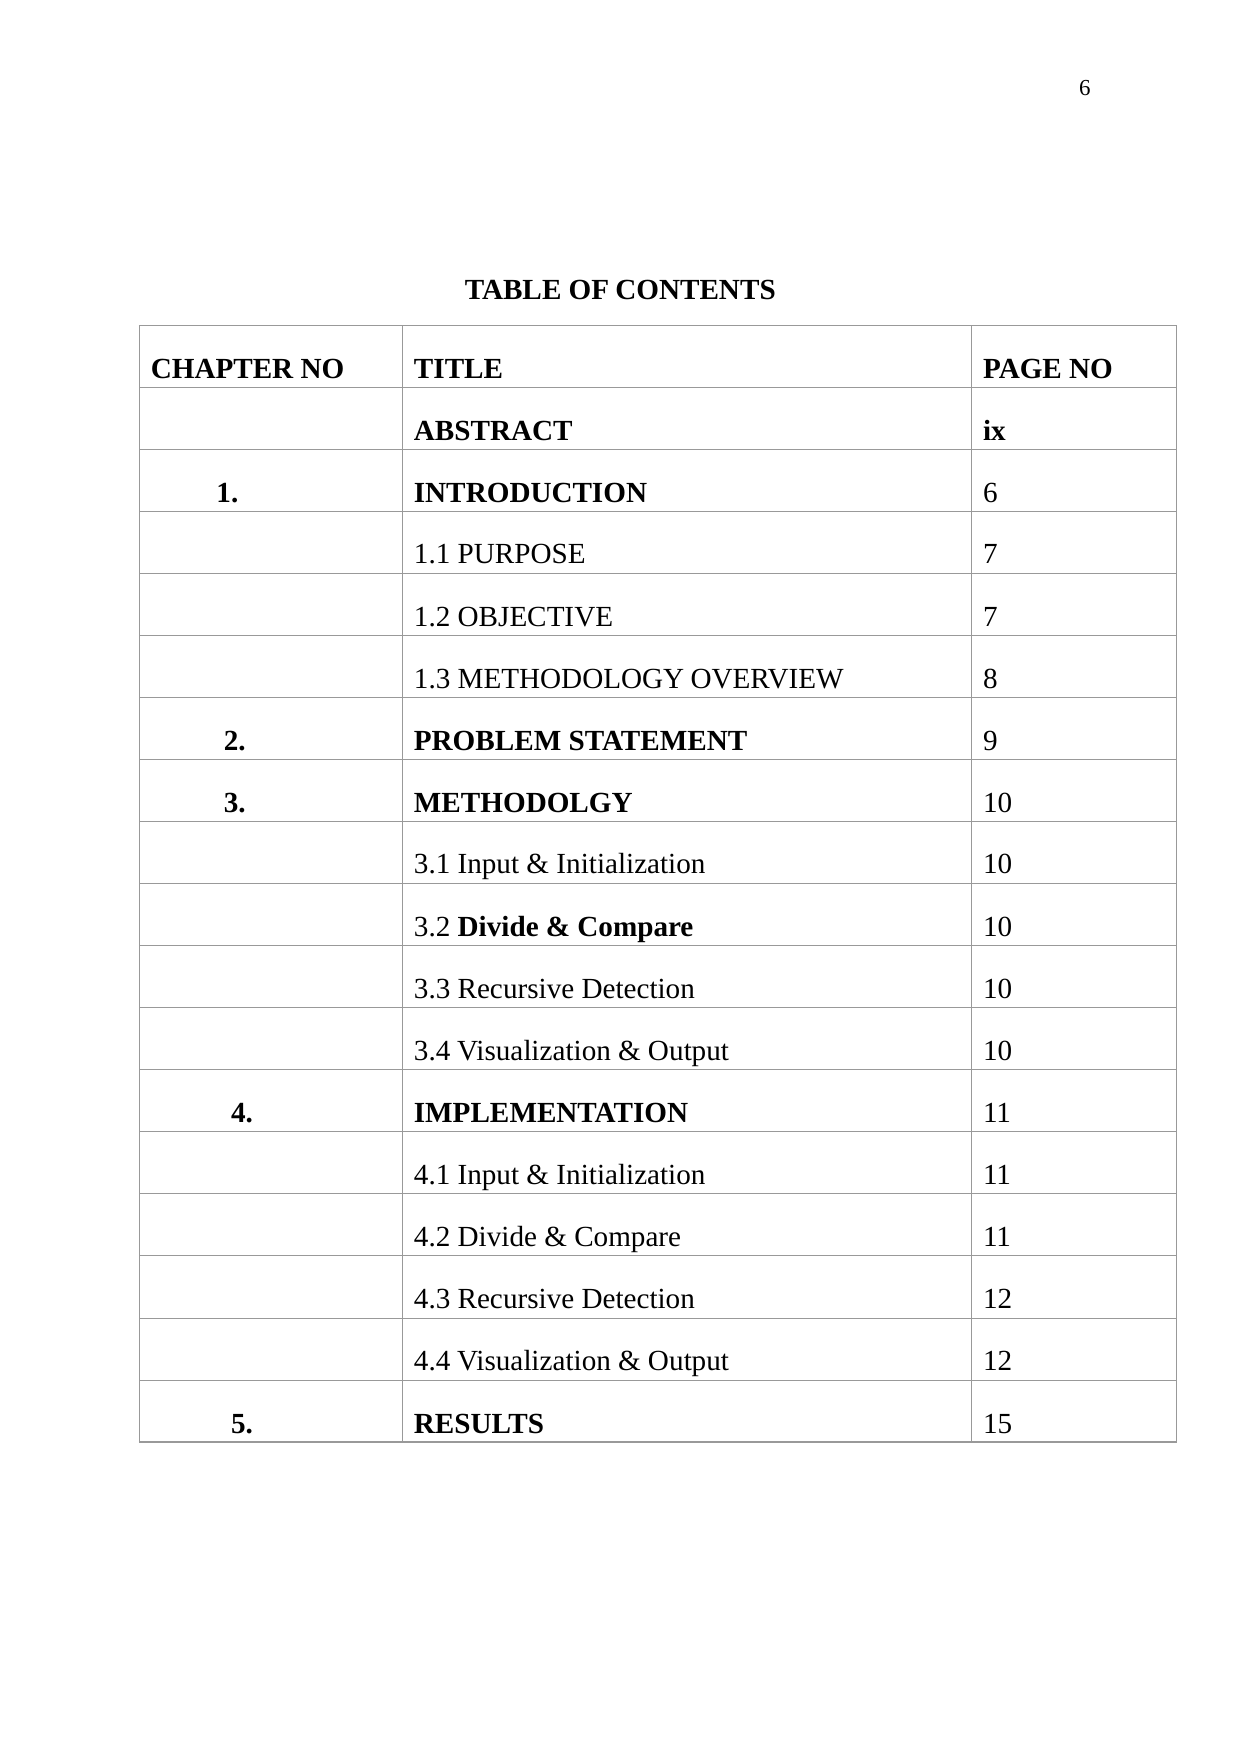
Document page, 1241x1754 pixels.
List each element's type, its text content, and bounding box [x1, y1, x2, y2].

table_cell [140, 1008, 402, 1069]
table_cell [140, 946, 402, 1007]
table_cell [140, 574, 402, 635]
table_cell 5. [140, 1381, 402, 1441]
table_cell RESULTS [403, 1381, 971, 1441]
table_cell 1.1 PURPOSE [403, 512, 971, 573]
table_cell 2. [140, 698, 402, 759]
table_cell 10 [972, 822, 1176, 883]
table_cell 6 [972, 450, 1176, 511]
table_cell [140, 388, 402, 449]
table_cell 11 [972, 1132, 1176, 1193]
table_cell 1. [140, 450, 402, 511]
table_cell [140, 1132, 402, 1193]
table_header CHAPTER NO [140, 326, 402, 387]
table_cell IMPLEMENTATION [403, 1070, 971, 1131]
table_cell INTRODUCTION [403, 450, 971, 511]
table_cell 3.2 Divide & Compare [403, 884, 971, 945]
table_cell 11 [972, 1194, 1176, 1255]
table_cell 3.4 Visualization & Output [403, 1008, 971, 1069]
table_cell 4.4 Visualization & Output [403, 1319, 971, 1380]
table_cell 3. [140, 760, 402, 821]
table_cell 3.1 Input & Initialization [403, 822, 971, 883]
table_cell [140, 884, 402, 945]
table_cell 12 [972, 1319, 1176, 1380]
table_cell [140, 1256, 402, 1317]
table_cell [140, 822, 402, 883]
table_cell [140, 512, 402, 573]
table_cell PROBLEM STATEMENT [403, 698, 971, 759]
table_cell 10 [972, 1008, 1176, 1069]
table_cell 4. [140, 1070, 402, 1131]
table_cell ABSTRACT [403, 388, 971, 449]
table_cell ix [972, 388, 1176, 449]
table_cell 7 [972, 574, 1176, 635]
table_cell [140, 1319, 402, 1380]
text TABLE OF CONTENTS [150, 272, 1090, 306]
table_cell 8 [972, 636, 1176, 697]
table_cell 15 [972, 1381, 1176, 1441]
table_cell 4.1 Input & Initialization [403, 1132, 971, 1193]
table_cell 3.3 Recursive Detection [403, 946, 971, 1007]
table_cell 11 [972, 1070, 1176, 1131]
table_cell [140, 636, 402, 697]
table_cell 12 [972, 1256, 1176, 1317]
table_cell 10 [972, 946, 1176, 1007]
table_cell 1.2 OBJECTIVE [403, 574, 971, 635]
table_cell 4.2 Divide & Compare [403, 1194, 971, 1255]
table_cell [140, 1194, 402, 1255]
table_cell 10 [972, 760, 1176, 821]
table_cell METHODOLGY [403, 760, 971, 821]
table_cell 10 [972, 884, 1176, 945]
table_cell 1.3 METHODOLOGY OVERVIEW [403, 636, 971, 697]
table_cell 4.3 Recursive Detection [403, 1256, 971, 1317]
table_cell 9 [972, 698, 1176, 759]
table_cell 7 [972, 512, 1176, 573]
table_header TITLE [403, 326, 971, 387]
table_header PAGE NO [972, 326, 1176, 387]
